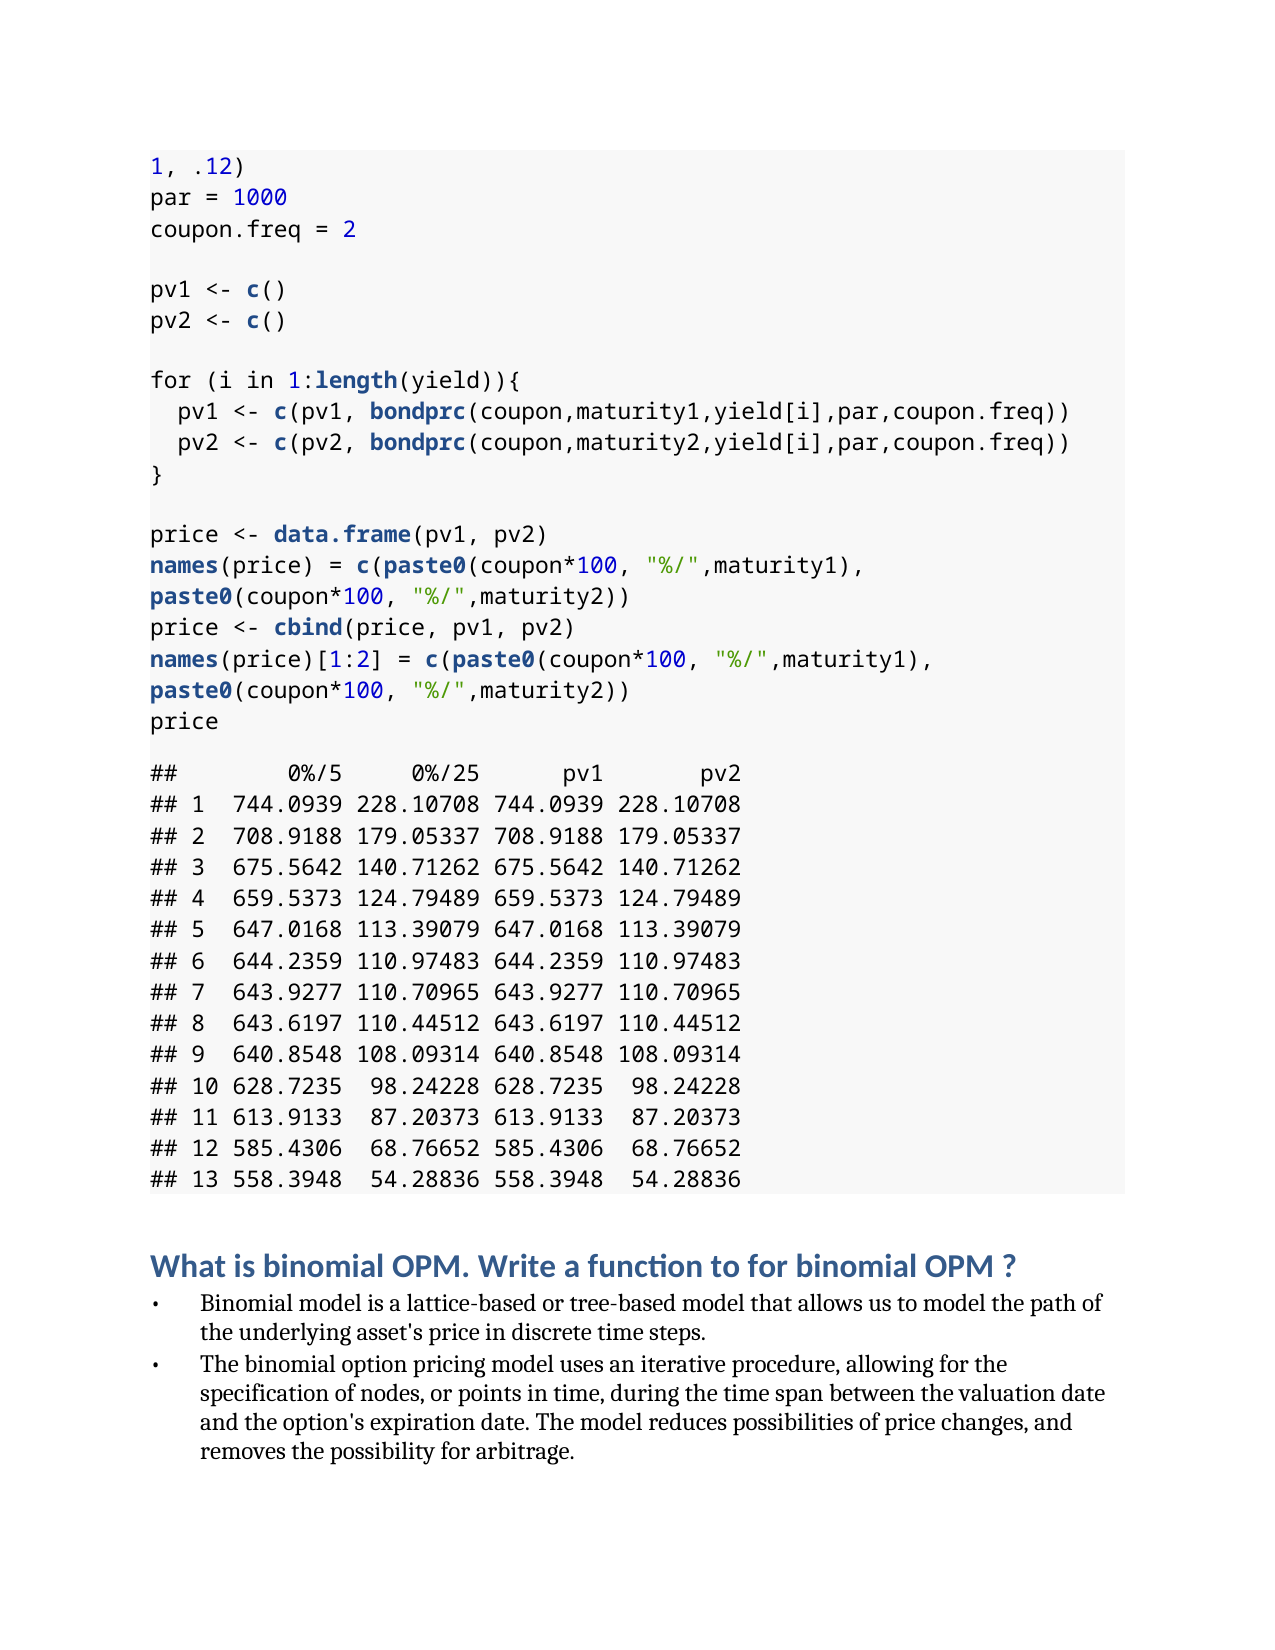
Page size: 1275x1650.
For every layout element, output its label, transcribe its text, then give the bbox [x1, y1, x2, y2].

subtitle What is binomial OPM. Write a function to for binomial OPM ? [150, 1244, 1125, 1285]
list The binomial option pricing model uses an iterative procedure, allowing for the specification of nodes, or points in time, during the time span between the valuation date and the option's expiration date. The model reduces possibilities of price changes, and removes the possibility for arbitrage. [150, 1350, 1125, 1465]
text ## 0%/5 0%/25 pv1 pv2 ## 1 744.0939 228.10708 744.0939 228.10708 ## 2 708.9188 179.05337 708.9188 179.05337 ## 3 675.5642 140.71262 675.5642 140.71262 ## 4 659.5373 124.79489 659.5373 124.79489 ## 5 647.0168 113.39079 647.0168 113.39079 ## 6 644.2359 110.97483 644.2359 110.97483 ## 7 643.9277 110.70965 643.9277 110.70965 ## 8 643.6197 110.44512 643.6197 110.44512 ## 9 640.8548 108.09314 640.8548 108.09314 ## 10 628.7235 98.24228 628.7235 98.24228 ## 11 613.9133 87.20373 613.9133 87.20373 ## 12 585.4306 68.76652 585.4306 68.76652 ## 13 558.3948 54.28836 558.3948 54.28836 [150, 757, 1125, 1194]
list Binomial model is a lattice-based or tree-based model that allows us to model the path of the underlying asset's price in discrete time steps. [150, 1289, 1125, 1347]
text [150, 150, 1125, 736]
